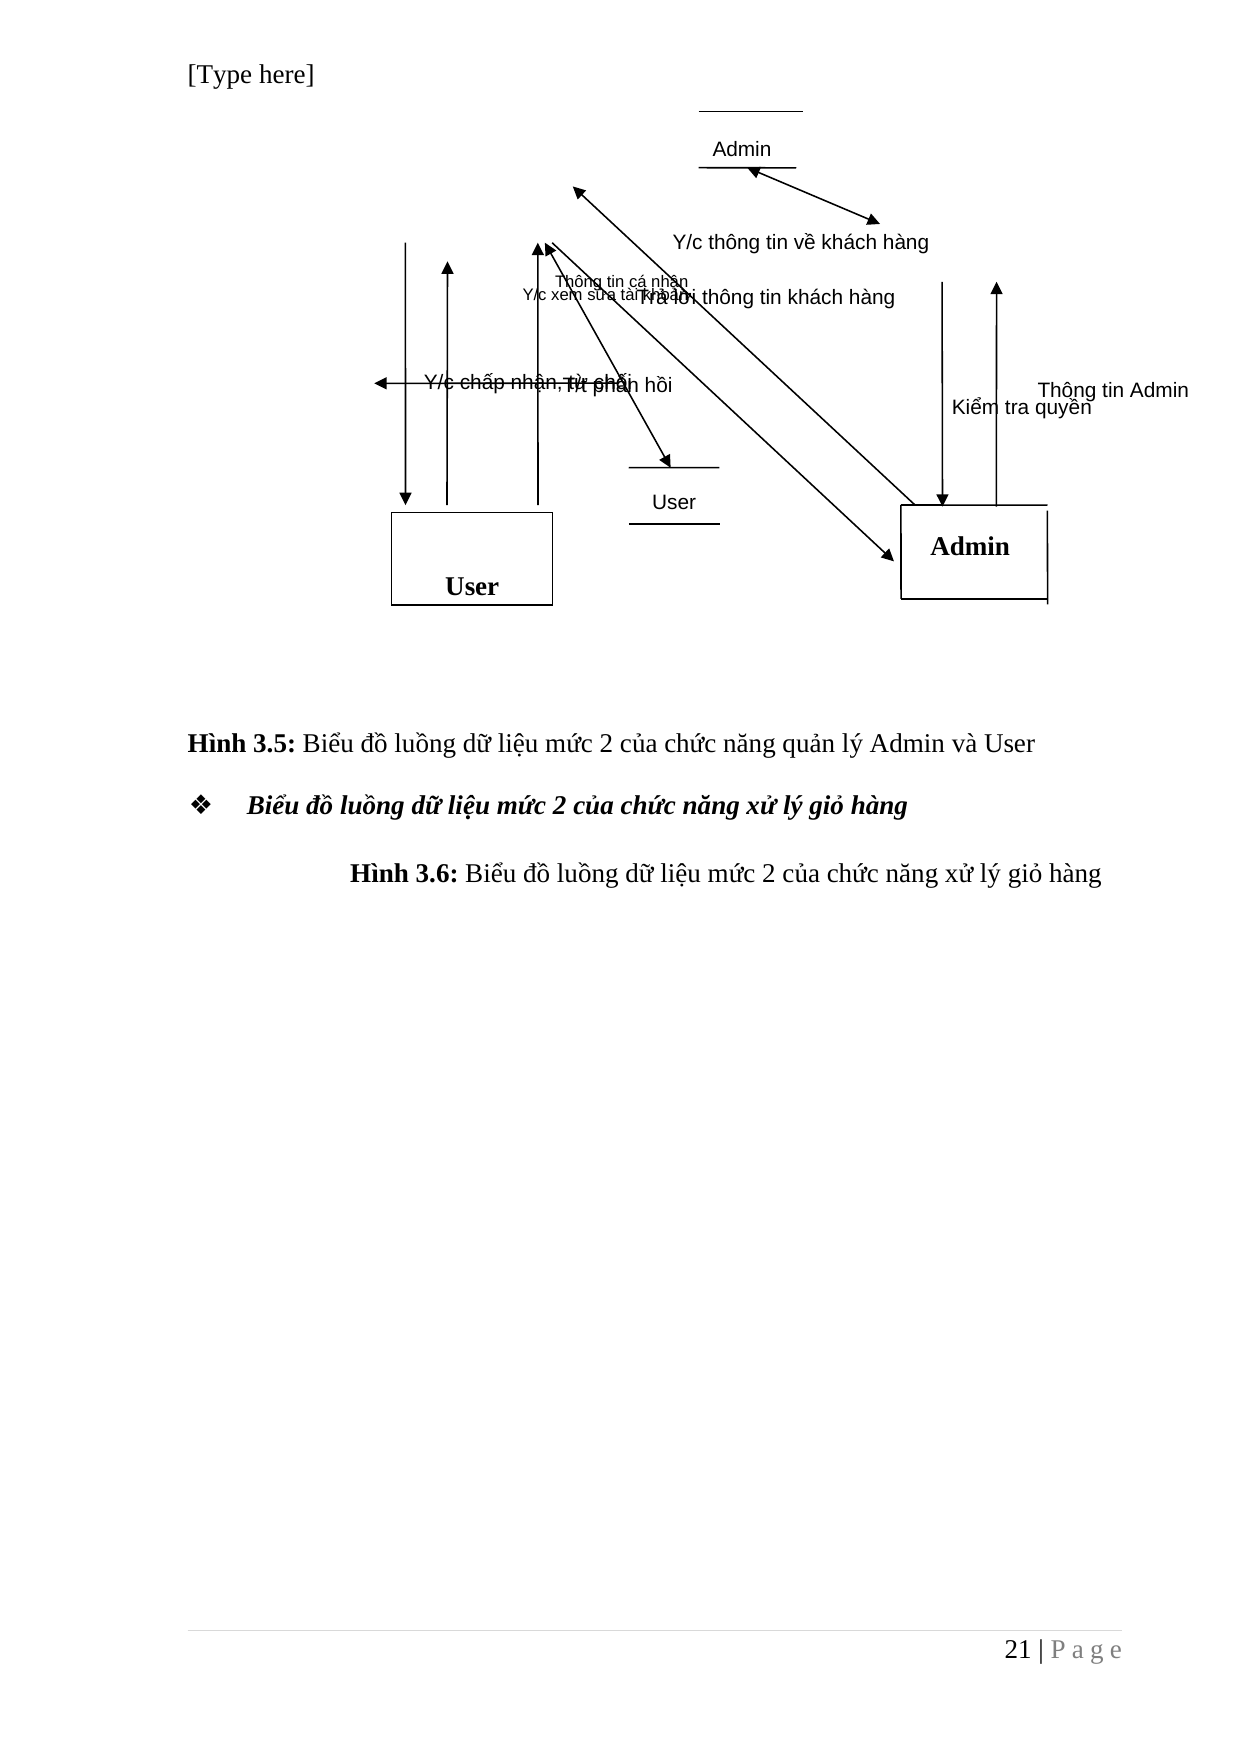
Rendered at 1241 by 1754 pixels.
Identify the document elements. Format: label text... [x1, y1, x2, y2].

text Hình 3.6: Biểu đồ luồng dữ liệu mức 2 của chức năng xử lý giỏ hàng [187, 857, 1122, 888]
text Hình 3.5: Biểu đồ luồng dữ liệu mức 2 của chức năng quản lý Admin và User [187, 727, 1122, 759]
list Biểu đồ luồng dữ liệu mức 2 của chức năng xử lý giỏ hàng [187, 774, 1122, 830]
